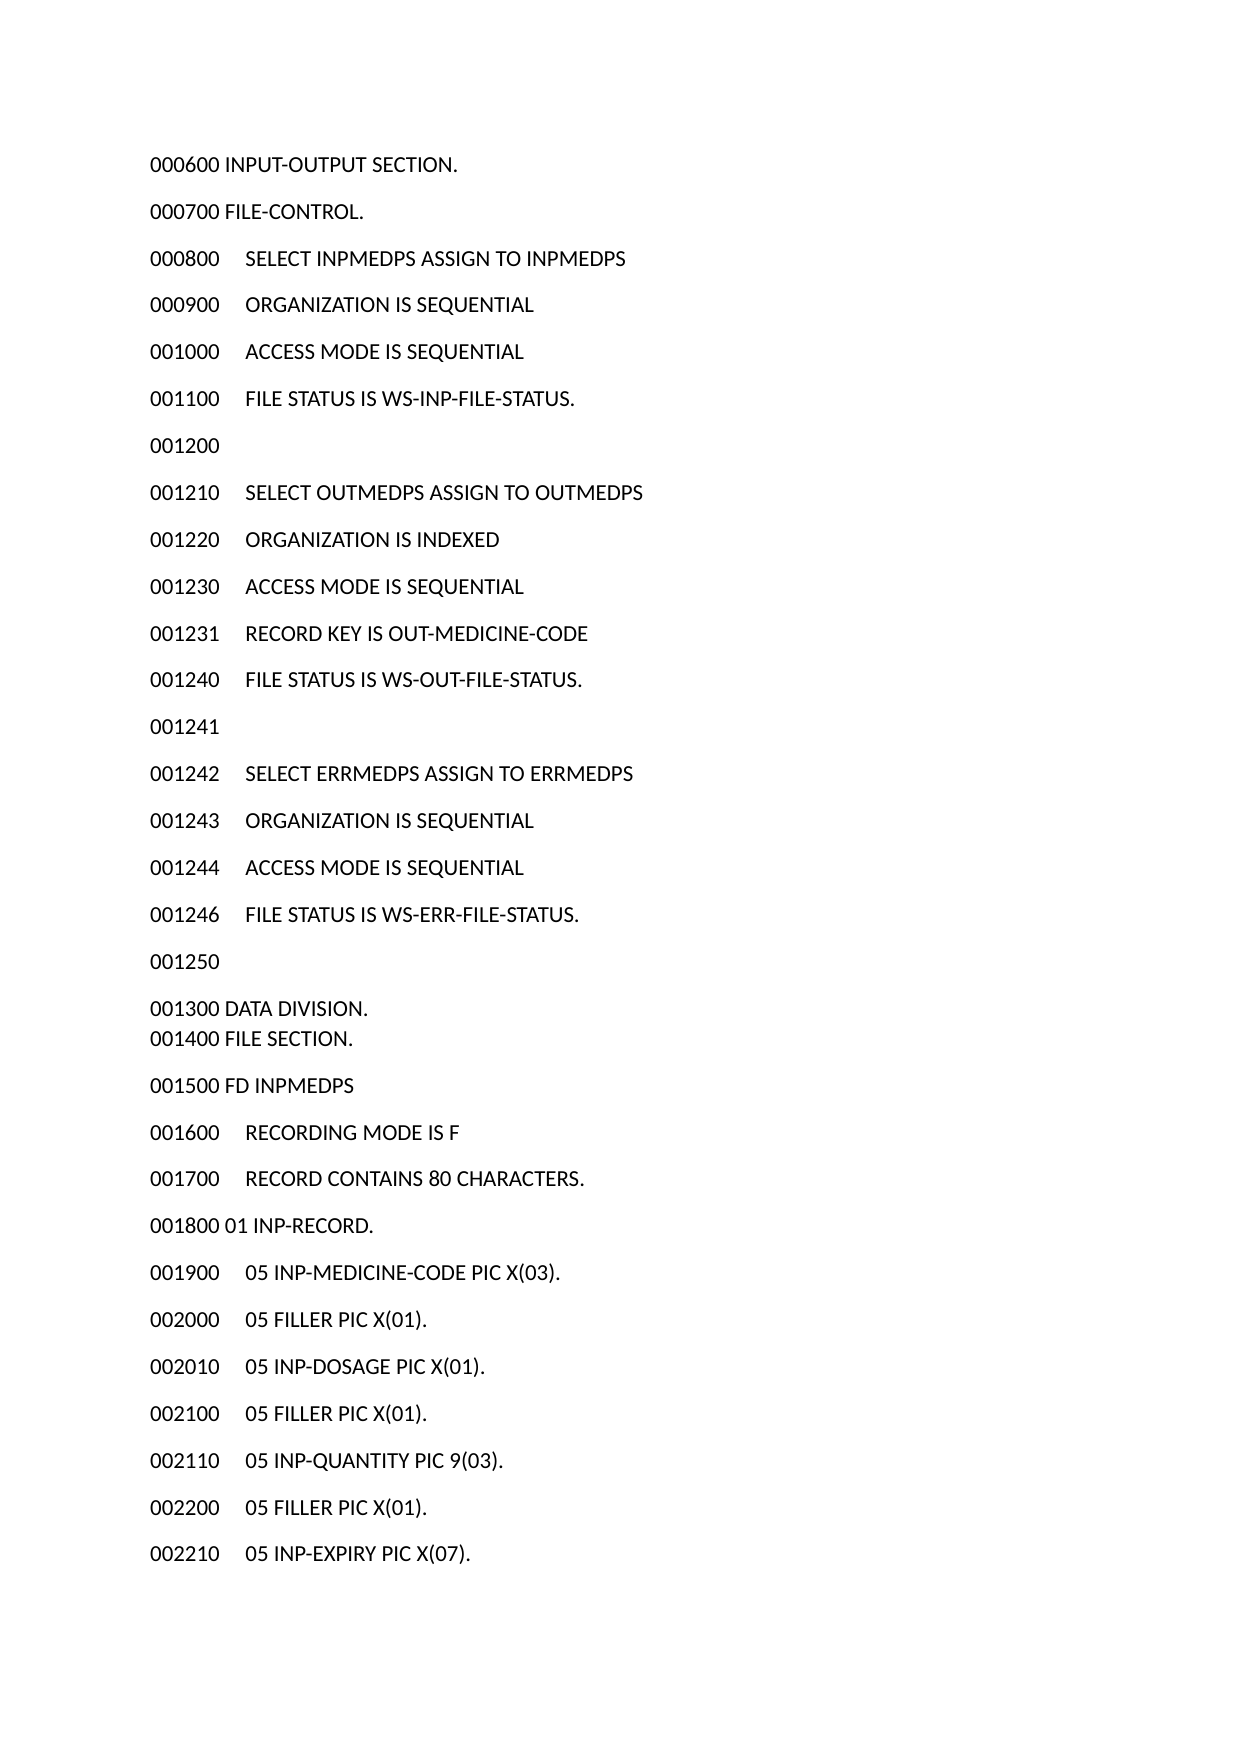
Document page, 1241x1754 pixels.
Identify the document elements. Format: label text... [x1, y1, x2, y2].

text 002110 05 INP-QUANTITY PIC 9(03). [150, 1446, 1090, 1474]
text 001230 ACCESS MODE IS SEQUENTIAL [150, 572, 1090, 600]
text 001800 01 INP-RECORD. [150, 1211, 1090, 1239]
text 001900 05 INP-MEDICINE-CODE PIC X(03). [150, 1258, 1090, 1286]
text 001500 FD INPMEDPS [150, 1071, 1090, 1099]
text 001250 [150, 947, 1090, 975]
text 002100 05 FILLER PIC X(01). [150, 1399, 1090, 1427]
text 001241 [150, 712, 1090, 741]
text 002010 05 INP-DOSAGE PIC X(01). [150, 1352, 1090, 1380]
text 001243 ORGANIZATION IS SEQUENTIAL [150, 806, 1090, 834]
text 001231 RECORD KEY IS OUT-MEDICINE-CODE [150, 619, 1090, 647]
text 002000 05 FILLER PIC X(01). [150, 1305, 1090, 1333]
text 001200 [150, 431, 1090, 459]
text 001000 ACCESS MODE IS SEQUENTIAL [150, 337, 1090, 366]
text 001240 FILE STATUS IS WS-OUT-FILE-STATUS. [150, 666, 1090, 694]
text 002210 05 INP-EXPIRY PIC X(07). [150, 1539, 1090, 1568]
text 000900 ORGANIZATION IS SEQUENTIAL [150, 291, 1090, 319]
text 001700 RECORD CONTAINS 80 CHARACTERS. [150, 1164, 1090, 1193]
text 001100 FILE STATUS IS WS-INP-FILE-STATUS. [150, 384, 1090, 412]
text 000700 FILE-CONTROL. [150, 197, 1090, 225]
text 001244 ACCESS MODE IS SEQUENTIAL [150, 853, 1090, 881]
text 001220 ORGANIZATION IS INDEXED [150, 525, 1090, 553]
text 000600 INPUT-OUTPUT SECTION. [150, 150, 1090, 178]
text 001600 RECORDING MODE IS F [150, 1118, 1090, 1146]
text 001210 SELECT OUTMEDPS ASSIGN TO OUTMEDPS [150, 478, 1090, 506]
text 001246 FILE STATUS IS WS-ERR-FILE-STATUS. [150, 900, 1090, 928]
text 000800 SELECT INPMEDPS ASSIGN TO INPMEDPS [150, 244, 1090, 272]
text 001300 DATA DIVISION. 001400 FILE SECTION. [150, 994, 1090, 1052]
text 002200 05 FILLER PIC X(01). [150, 1493, 1090, 1521]
text 001242 SELECT ERRMEDPS ASSIGN TO ERRMEDPS [150, 759, 1090, 787]
